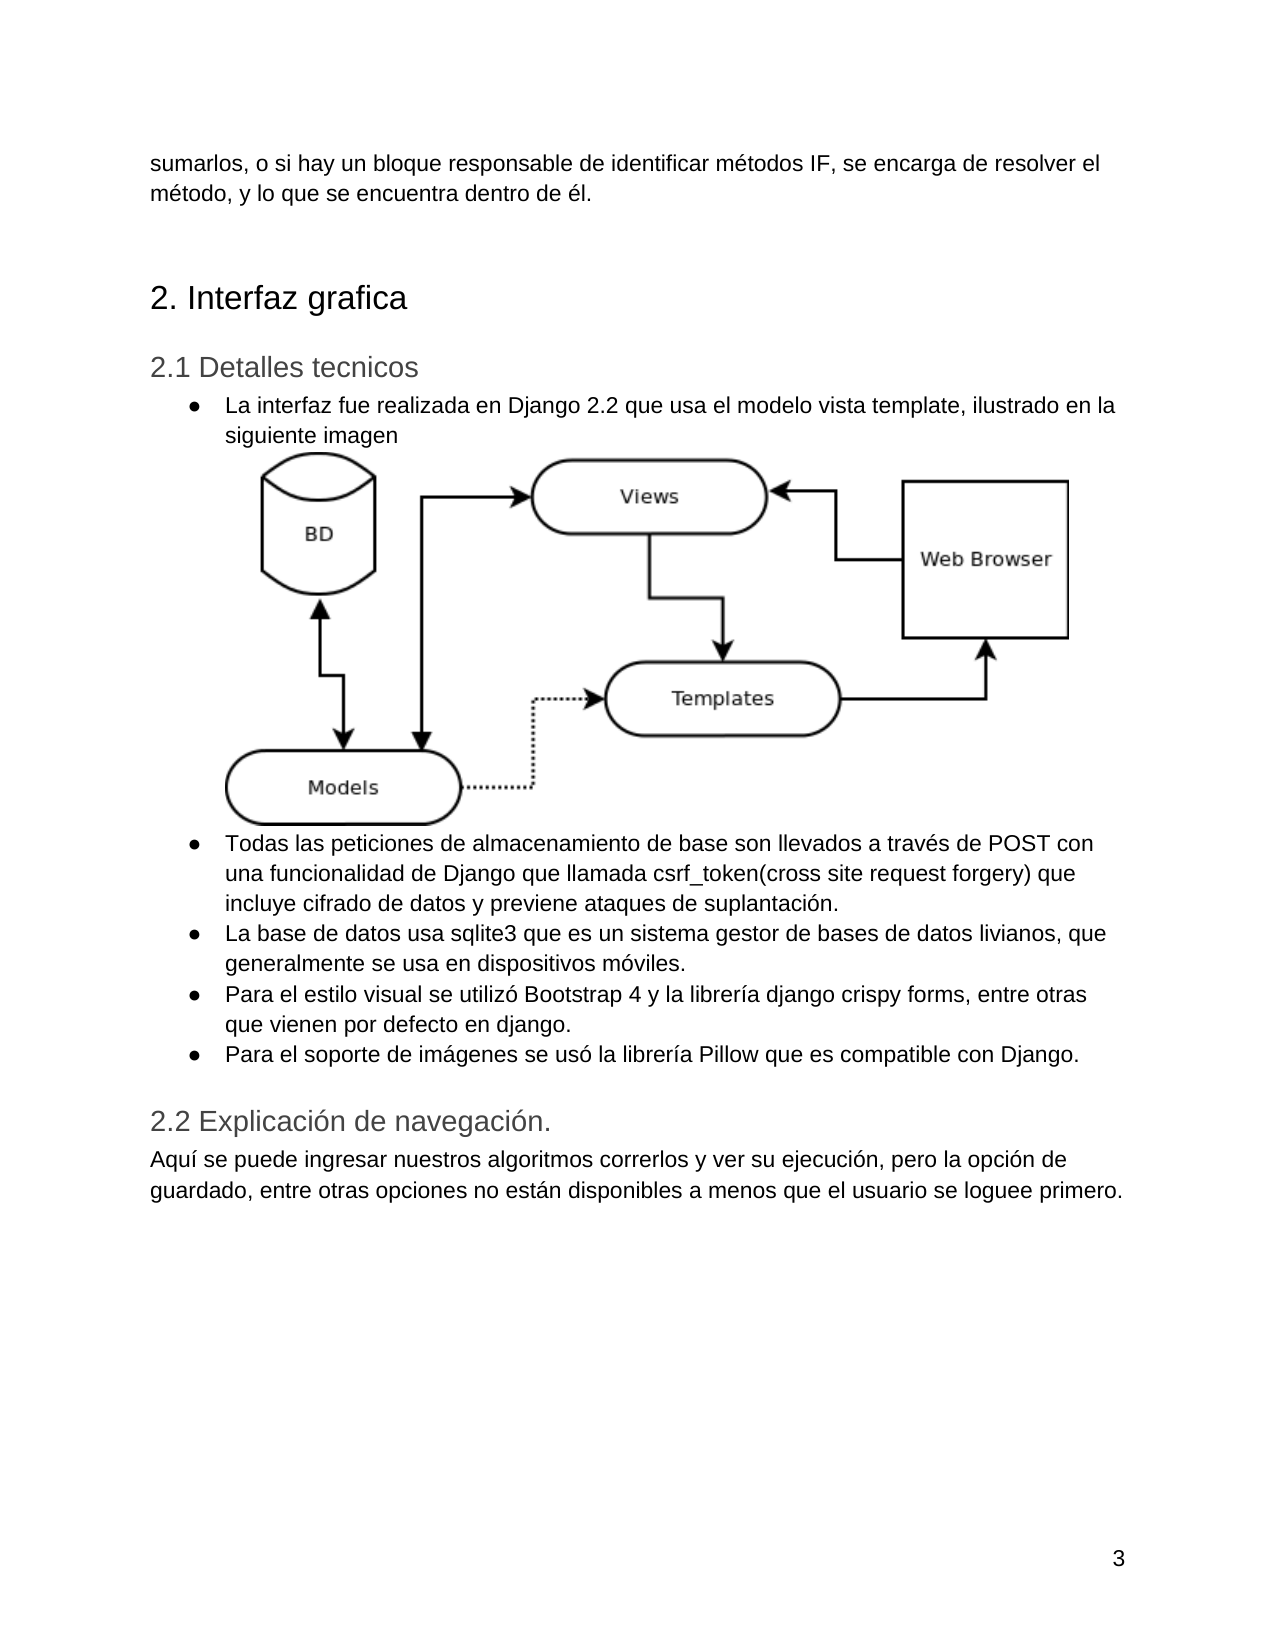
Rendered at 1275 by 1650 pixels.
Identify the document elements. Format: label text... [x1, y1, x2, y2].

subtitle 2.2 Explicación de navegación. [150, 1104, 1125, 1138]
list La base de datos usa sqlite3 que es un sistema gestor de bases de datos livianos, que generalmente se usa en dispositivos móviles. [187, 920, 1125, 977]
subtitle 2. Interfaz grafica [150, 278, 1125, 317]
list Todas las peticiones de almacenamiento de base son llevados a través de POST con una funcionalidad de Django que llamada csrf_token(cross site request forgery) que incluye cifrado de datos y previene ataques de suplantación. [187, 829, 1125, 916]
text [150, 150, 1125, 207]
text Aquí se puede ingresar nuestros algoritmos correrlos y ver su ejecución, pero la opción de guardado, entre otras opciones no están disponibles a menos que el usuario se loguee primero. [150, 1146, 1125, 1203]
picture [225, 452, 1069, 826]
list La interfaz fue realizada en Django 2.2 que usa el modelo vista template, ilustrado en la siguiente imagen [187, 392, 1125, 448]
list Para el soporte de imágenes se usó la librería Pillow que es compatible con Django. [187, 1041, 1125, 1067]
subtitle 2.1 Detalles tecnicos [150, 350, 1125, 383]
list Para el estilo visual se utilizó Bootstrap 4 y la librería django crispy forms, entre otras que vienen por defecto en django. [187, 981, 1125, 1037]
